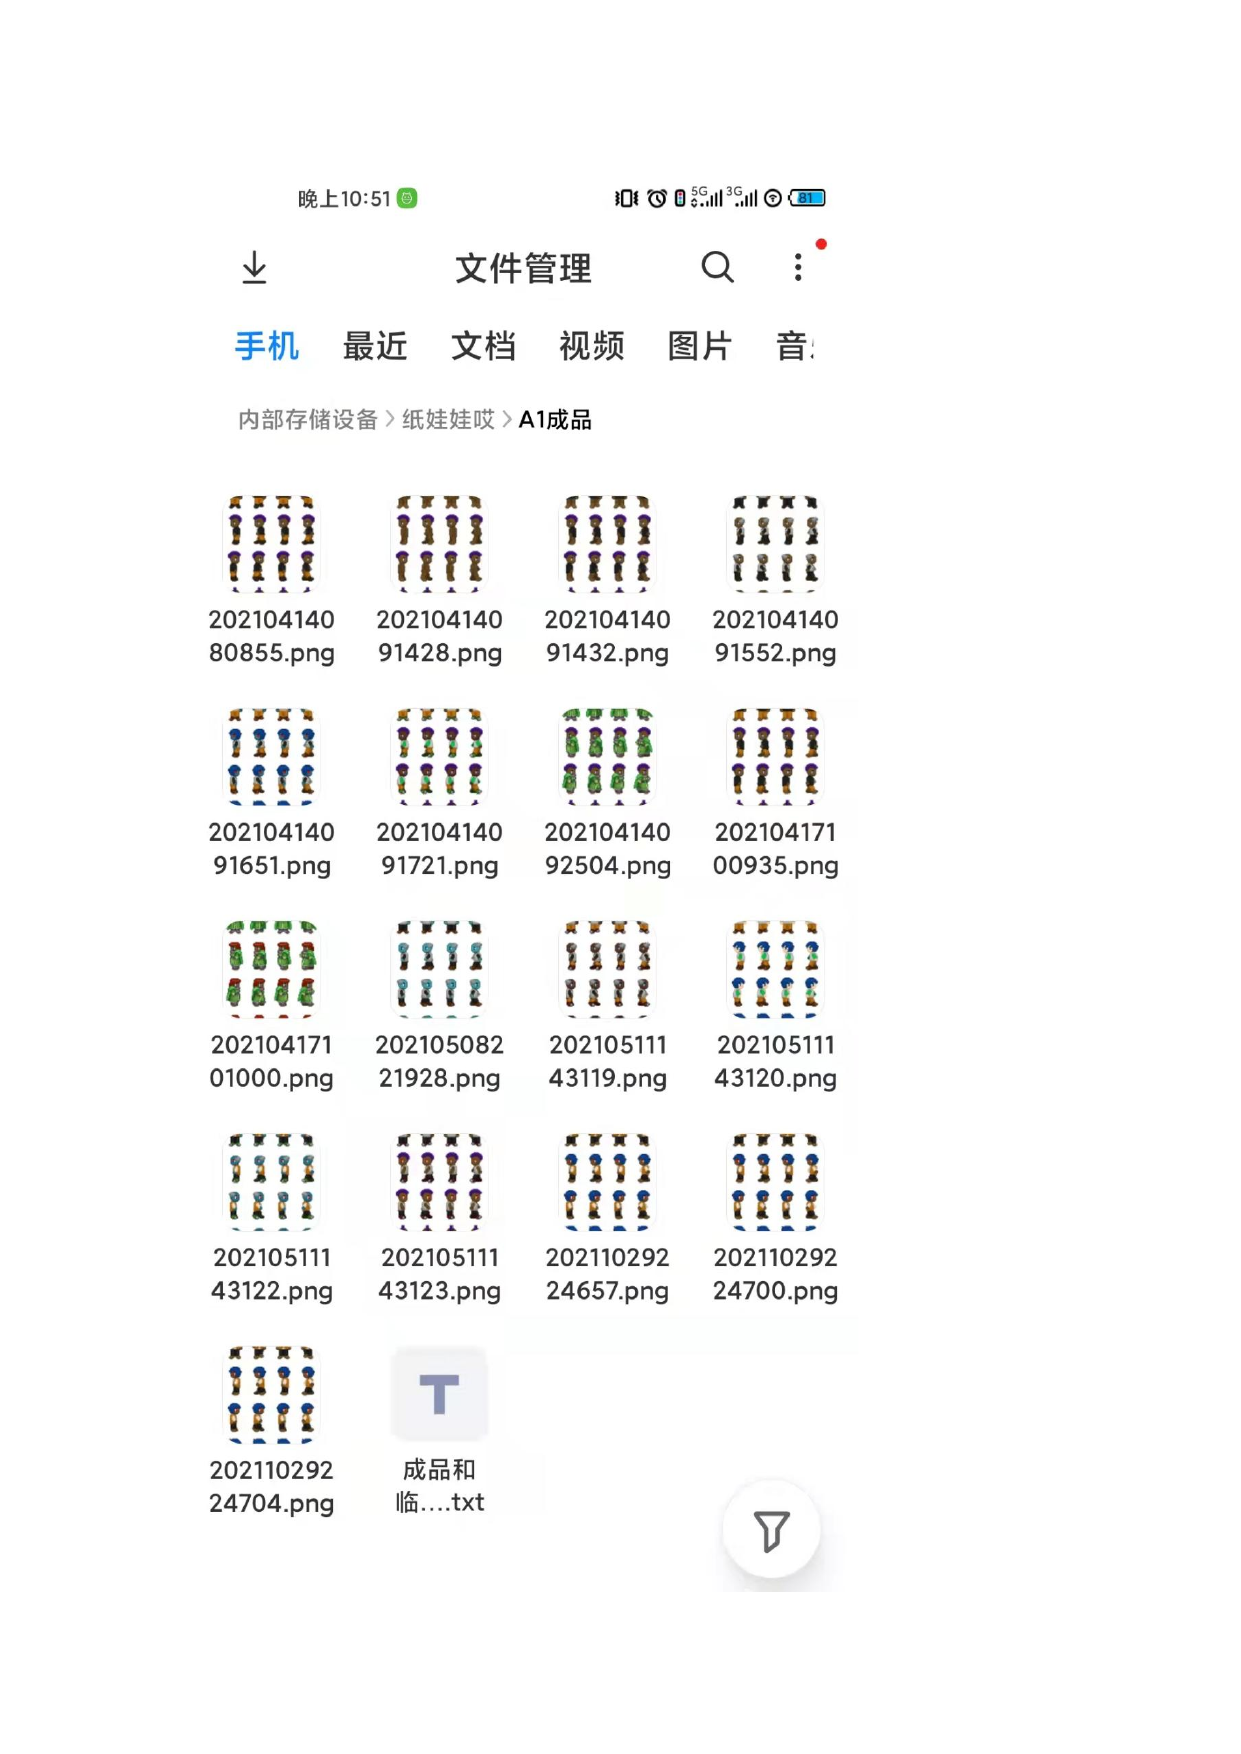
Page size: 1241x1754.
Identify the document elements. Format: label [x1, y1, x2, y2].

picture [187, 162, 859, 1592]
